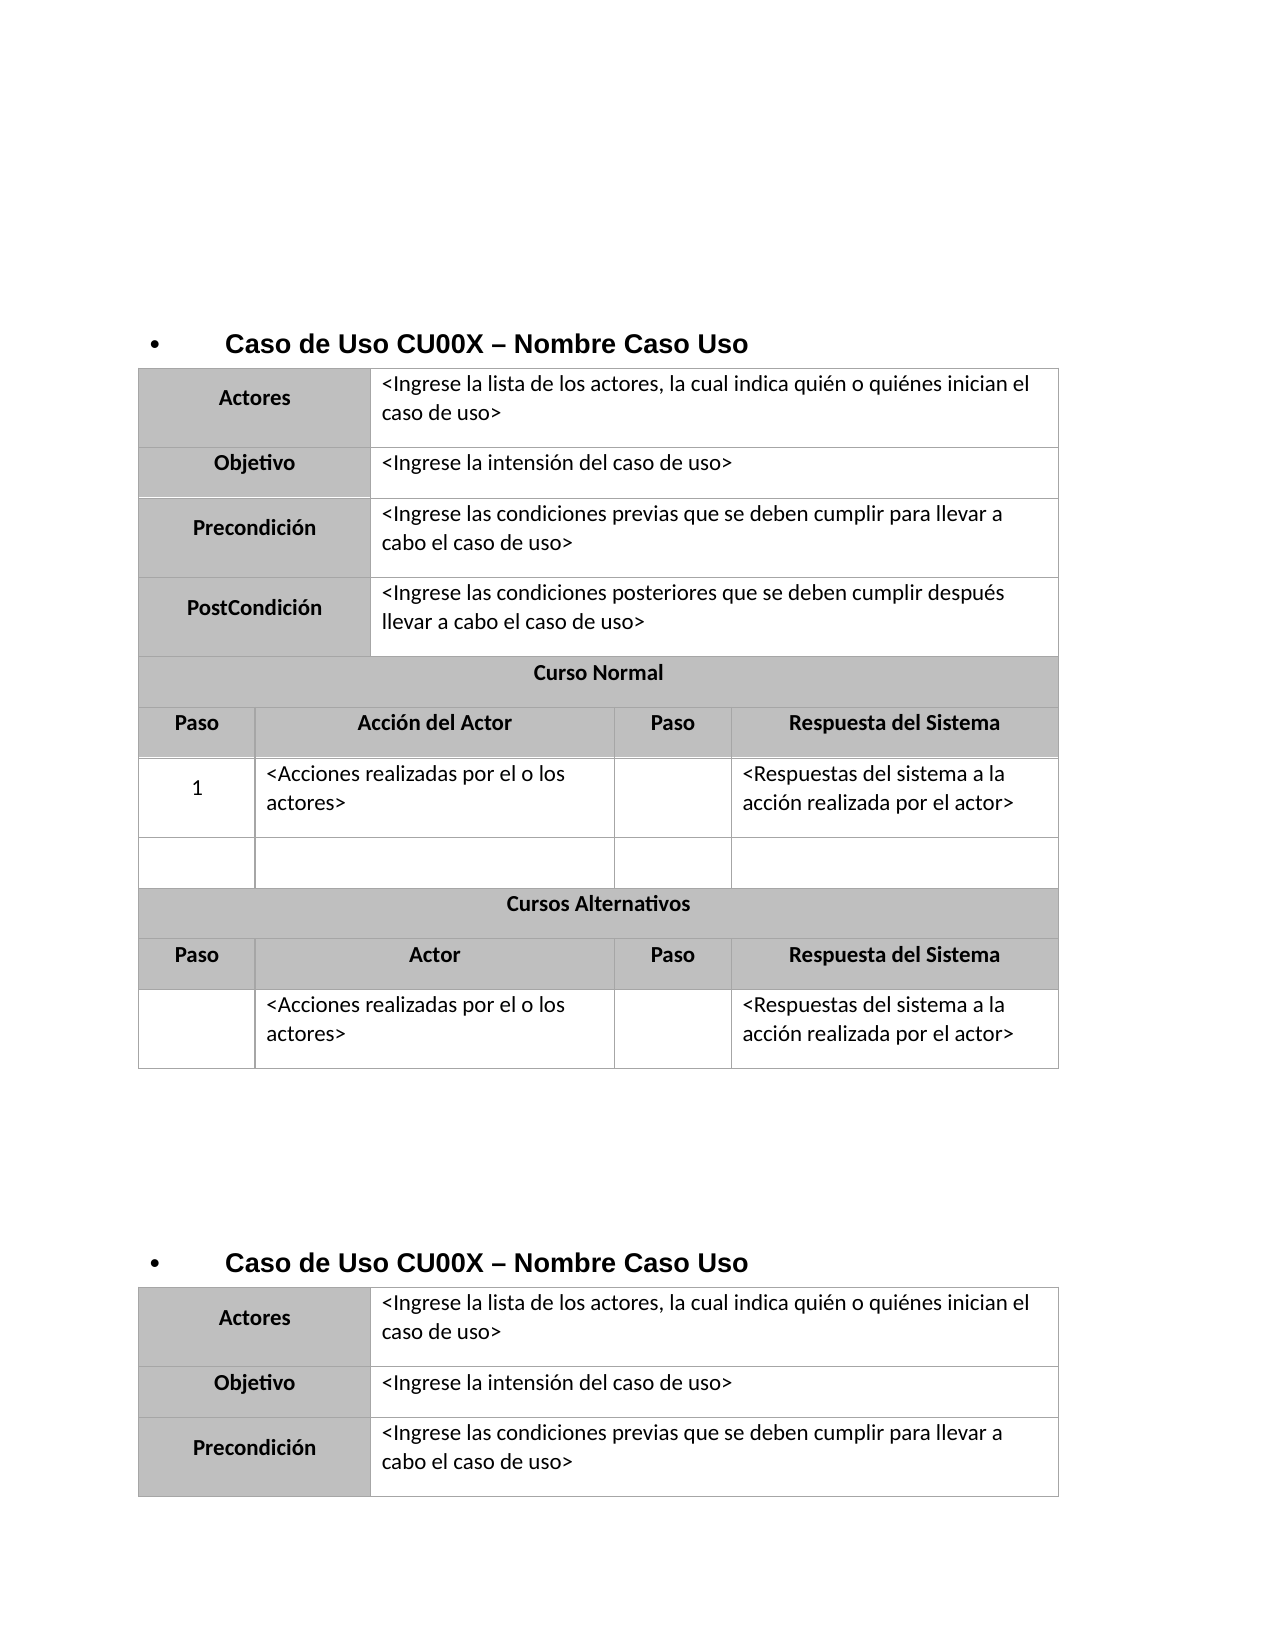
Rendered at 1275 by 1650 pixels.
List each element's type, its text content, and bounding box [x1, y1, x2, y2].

table_cell 1 [139, 759, 254, 837]
table_cell [615, 838, 731, 887]
table_cell Paso [139, 939, 254, 989]
table_cell <Acciones realizadas por el o los actores> [256, 759, 614, 837]
table_cell [615, 990, 731, 1068]
table_cell PostCondición [139, 578, 370, 656]
table_cell Paso [615, 708, 731, 757]
table_header <Ingrese la lista de los actores, la cual indica quién o quiénes inician el caso de uso> [371, 369, 1058, 447]
table_header <Ingrese la lista de los actores, la cual indica quién o quiénes inician el caso de uso> [371, 1288, 1058, 1366]
table_cell Respuesta del Sistema [732, 939, 1058, 989]
table_cell Actor [256, 939, 614, 989]
table_cell Objetivo [139, 448, 370, 497]
table_cell Respuesta del Sistema [732, 708, 1058, 757]
table_cell <Ingrese la intensión del caso de uso> [371, 448, 1058, 497]
table_cell [256, 838, 614, 887]
table_cell <Respuestas del sistema a la acción realizada por el actor> [732, 759, 1058, 837]
table_cell Precondición [139, 499, 370, 577]
table_cell [732, 838, 1058, 887]
table_cell Cursos Alternativos [139, 889, 1058, 938]
table_cell Curso Normal [139, 657, 1058, 707]
list Caso de Uso CU00X – Nombre Caso Uso [150, 324, 1125, 361]
table_cell <Respuestas del sistema a la acción realizada por el actor> [732, 990, 1058, 1068]
table_cell <Ingrese las condiciones previas que se deben cumplir para llevar a cabo el caso de uso> [371, 499, 1058, 577]
table_cell [139, 990, 254, 1068]
table_cell <Acciones realizadas por el o los actores> [256, 990, 614, 1068]
table_cell Acción del Actor [256, 708, 614, 757]
table_cell <Ingrese las condiciones previas que se deben cumplir para llevar a cabo el caso de uso> [371, 1418, 1058, 1496]
table_cell Paso [615, 939, 731, 989]
table_cell <Ingrese la intensión del caso de uso> [371, 1367, 1058, 1417]
table_cell [615, 759, 731, 837]
table_cell Precondición [139, 1418, 370, 1496]
list Caso de Uso CU00X – Nombre Caso Uso [150, 1243, 1125, 1280]
table_header Actores [139, 369, 370, 447]
table_cell [139, 838, 254, 887]
table_cell Paso [139, 708, 254, 757]
table_cell Objetivo [139, 1367, 370, 1417]
table_cell <Ingrese las condiciones posteriores que se deben cumplir después llevar a cabo el caso de uso> [371, 578, 1058, 656]
table_header Actores [139, 1288, 370, 1366]
